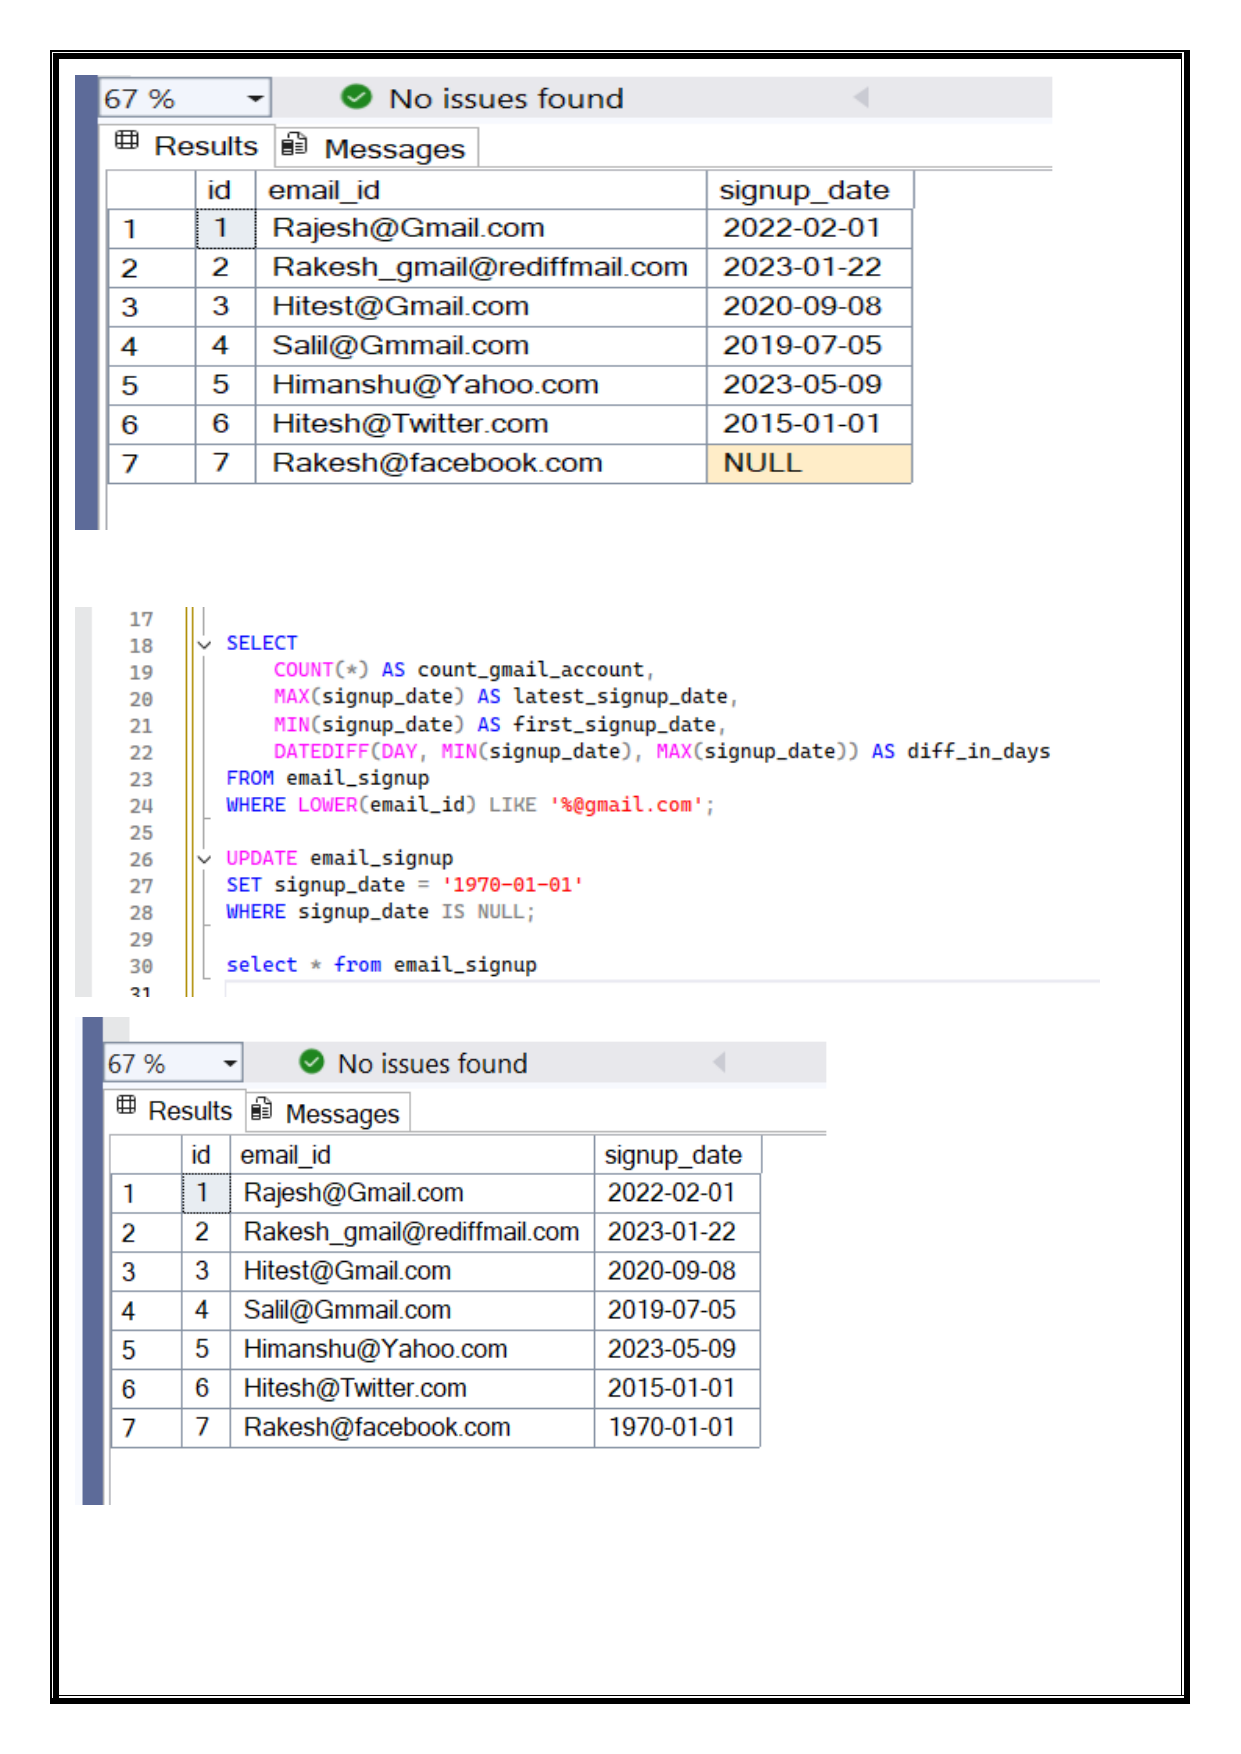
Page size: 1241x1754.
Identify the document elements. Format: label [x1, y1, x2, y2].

picture [75, 607, 1100, 997]
picture [75, 1017, 827, 1505]
picture [75, 75, 1053, 530]
